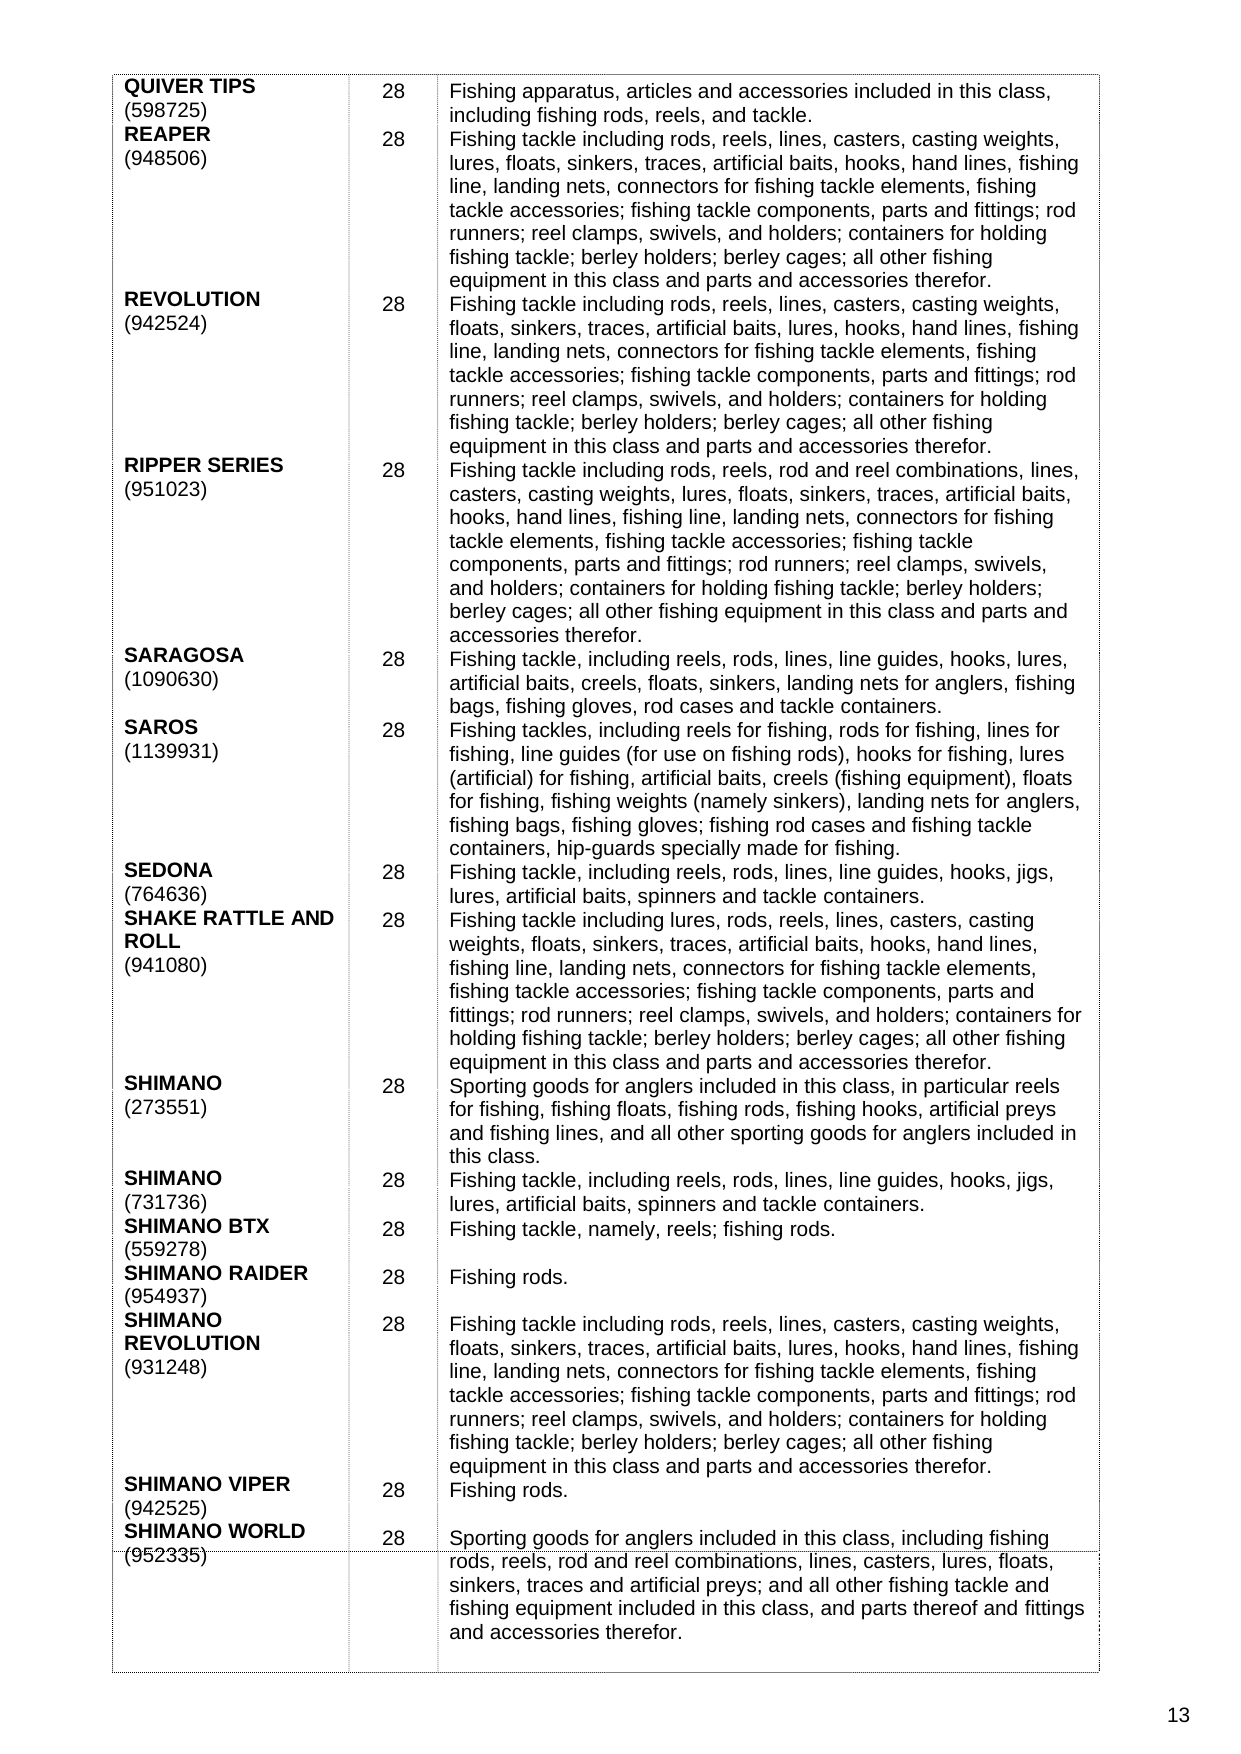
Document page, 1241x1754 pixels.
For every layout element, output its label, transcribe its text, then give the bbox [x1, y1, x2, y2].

text 28 Fishing tackle including rods, reels, lines, casters, casting weights, floats, sinkers, traces, artificial baits, lures, hooks, hand lines, fishing line, landing nets, connectors for fishing tackle elements, fishing tackle accessories; fishing tackle components, parts and fittings; rod runners; reel clamps, swivels, and holders; containers for holding fishing tackle; berley holders; berley cages; all other fishing equipment in this class and parts and accessories therefor. [382, 293, 1079, 457]
text 28 Sporting goods for anglers included in this class, including fishing rods, reels, rod and reel combinations, lines, casters, lures, floats, sinkers, traces and artificial preys; and all other fishing tackle and fishing equipment included in this class, and parts thereof and fittings and accessories therefor. [382, 1526, 1085, 1644]
text 28 Sporting goods for anglers included in this class, in particular reels for fishing, fishing floats, fishing rods, fishing hooks, artificial preys and fishing lines, and all other sporting goods for anglers included in this class. [382, 1074, 1077, 1168]
text (1139931) [124, 739, 336, 764]
text (273551) [124, 1096, 336, 1120]
text 28 Fishing tackle, including reels, rods, lines, line guides, hooks, jigs, lures, artificial baits, spinners and tackle containers. [382, 861, 1056, 908]
subtitle REVOLUTION [124, 286, 336, 311]
text SHIMANO VIPER (942525) SHIMANO WORLD (952335) [124, 1472, 307, 1566]
subtitle SAROS [124, 715, 336, 739]
text QUIVER TIPS (598725) REAPER (948506) [124, 75, 258, 169]
text 28 Fishing tackles, including reels for fishing, rods for fishing, lines for fishing, line guides (for use on fishing rods), hooks for fishing, lures (artificial) for fishing, artificial baits, creels (fishing equipment), floats for fishing, fishing weights (namely sinkers), landing nets for anglers, fishing bags, fishing gloves; fishing rod cases and fishing tackle containers, hip-guards specially made for fishing. [382, 719, 1081, 860]
subtitle SHAKE RATTLE AND ROLL [124, 907, 336, 953]
text (764636) [124, 882, 336, 907]
text 28 Fishing tackle including rods, reels, lines, casters, casting weights, lures, floats, sinkers, traces, artificial baits, hooks, hand lines, fishing line, landing nets, connectors for fishing tackle elements, fishing tackle accessories; fishing tackle components, parts and fittings; rod runners; reel clamps, swivels, and holders; containers for holding fishing tackle; berley holders; berley cages; all other fishing equipment in this class and parts and accessories therefor. [382, 127, 1080, 292]
text 28 Fishing rods. [382, 1264, 1240, 1288]
text 28 Fishing tackle, namely, reels; fishing rods. [382, 1217, 1240, 1241]
text 28 Fishing rods. [382, 1478, 1240, 1502]
text (942524) [124, 311, 336, 335]
picture [112, 74, 1100, 1673]
text (941080) [124, 953, 336, 977]
text 28 Fishing tackle, including reels, rods, lines, line guides, hooks, lures, artificial baits, creels, floats, sinkers, landing nets for anglers, fishing bags, fishing gloves, rod cases and tackle containers. [382, 647, 1076, 718]
subtitle SARAGOSA [124, 642, 336, 667]
text 28 Fishing apparatus, articles and accessories included in this class, including fishing rods, reels, and tackle. [382, 80, 1052, 126]
text (951023) [124, 477, 336, 502]
text 28 Fishing tackle including lures, rods, reels, lines, casters, casting weights, floats, sinkers, traces, artificial baits, hooks, hand lines, fishing line, landing nets, connectors for fishing tackle elements, fishing tackle accessories; fishing tackle components, parts and fittings; rod runners; reel clamps, swivels, and holders; containers for holding fishing tackle; berley holders; berley cages; all other fishing equipment in this class and parts and accessories therefor. [382, 909, 1083, 1073]
text 28 Fishing tackle including rods, reels, lines, casters, casting weights, floats, sinkers, traces, artificial baits, lures, hooks, hand lines, fishing line, landing nets, connectors for fishing tackle elements, fishing tackle accessories; fishing tackle components, parts and fittings; rod runners; reel clamps, swivels, and holders; containers for holding fishing tackle; berley holders; berley cages; all other fishing equipment in this class and parts and accessories therefor. [382, 1313, 1079, 1477]
subtitle SEDONA [124, 858, 336, 882]
subtitle SHIMANO [124, 1071, 336, 1096]
text 28 Fishing tackle, including reels, rods, lines, line guides, hooks, jigs, lures, artificial baits, spinners and tackle containers. [382, 1169, 1056, 1216]
text (1090630) [124, 667, 336, 691]
text SHIMANO (731736) SHIMANO BTX (559278) SHIMANO RAIDER (954937) SHIMANO REVOLUTION (931248) [124, 1167, 308, 1379]
subtitle RIPPER SERIES [124, 453, 336, 477]
